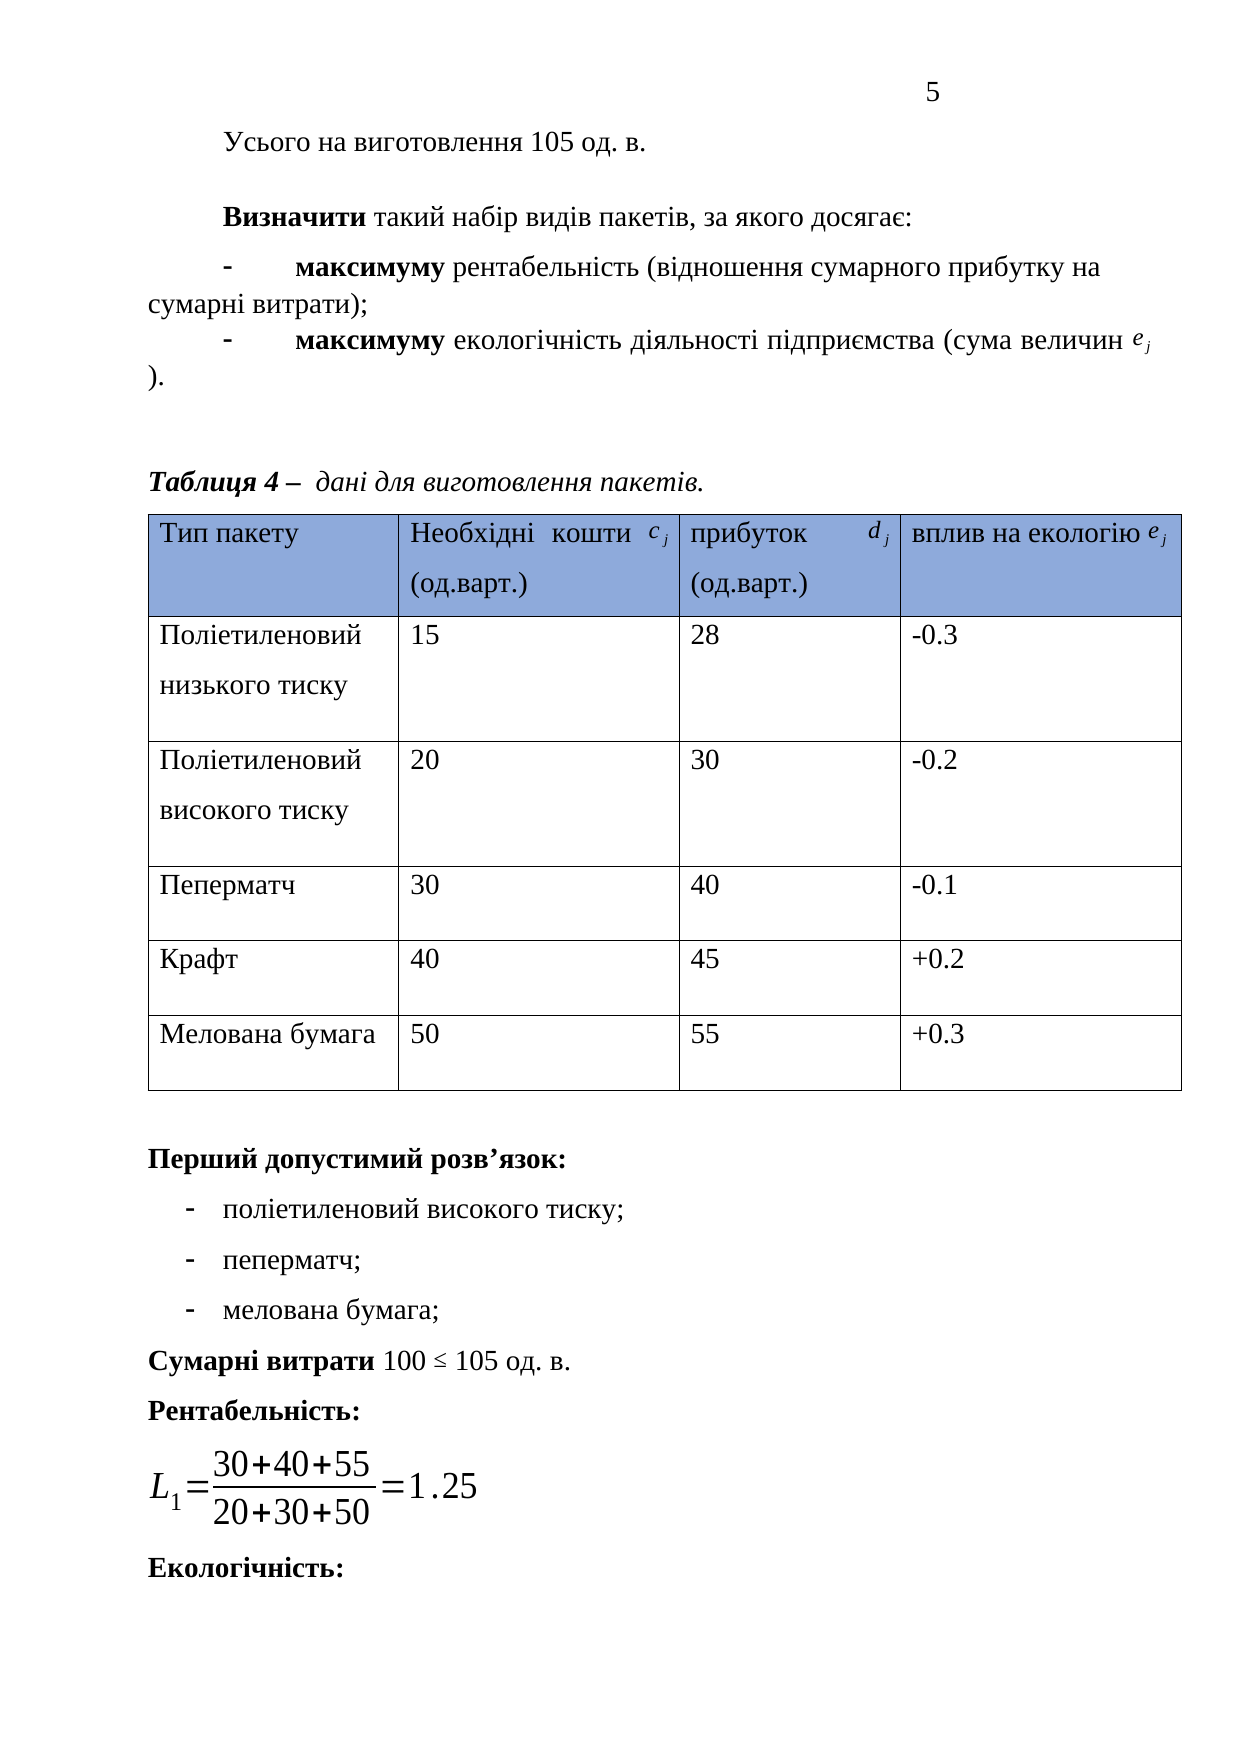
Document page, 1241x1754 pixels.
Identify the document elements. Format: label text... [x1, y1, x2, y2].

table_cell 20 [399, 742, 679, 866]
text Перший допустимий розв’язок: [148, 1141, 1152, 1175]
table_cell Крафт [149, 941, 398, 1015]
table_cell Мелована бумага [149, 1016, 398, 1090]
text Рентабельність: [148, 1393, 1152, 1427]
table_cell 30 [680, 742, 900, 866]
table_cell +0.2 [901, 941, 1181, 1015]
table_cell 45 [680, 941, 900, 1015]
text Таблиця 4 – дані для виготовлення пакетів. [148, 464, 1152, 497]
list максимуму екологічність діяльності підприємства (сума величин ). [148, 322, 1152, 392]
table_cell Поліетиленовий високого тиску [149, 742, 398, 866]
list пеперматч; [185, 1242, 1152, 1276]
list мелована бумага; [185, 1292, 1152, 1326]
list поліетиленовий високого тиску; [185, 1191, 1152, 1225]
table_cell 55 [680, 1016, 900, 1090]
table_cell +0.3 [901, 1016, 1181, 1090]
table_header Тип пакету [149, 515, 398, 616]
table_cell 40 [680, 867, 900, 940]
text Сумарні витрати 100 105 од. в. [148, 1343, 1152, 1376]
list максимуму рентабельність (відношення сумарного прибутку на сумарні витрати); [148, 249, 1152, 319]
table_cell 28 [680, 617, 900, 741]
table_cell 40 [399, 941, 679, 1015]
text Визначити такий набір видів пакетів, за якого досягає: [148, 199, 1152, 233]
table_cell Поліетиленовий низького тиску [149, 617, 398, 741]
table_cell Пеперматч [149, 867, 398, 940]
text Екологічність: [148, 1550, 1152, 1584]
table_cell -0.1 [901, 867, 1181, 940]
table_cell 50 [399, 1016, 679, 1090]
table_header Необхідні кошти (од.варт.) [399, 515, 679, 616]
table_cell -0.2 [901, 742, 1181, 866]
table_cell 15 [399, 617, 679, 741]
table_header вплив на екологію [901, 515, 1181, 616]
table_cell 30 [399, 867, 679, 940]
table_cell -0.3 [901, 617, 1181, 741]
table_header прибуток (од.варт.) [680, 515, 900, 616]
subtitle Усього на виготовлення 105 од. в. [223, 124, 1152, 157]
